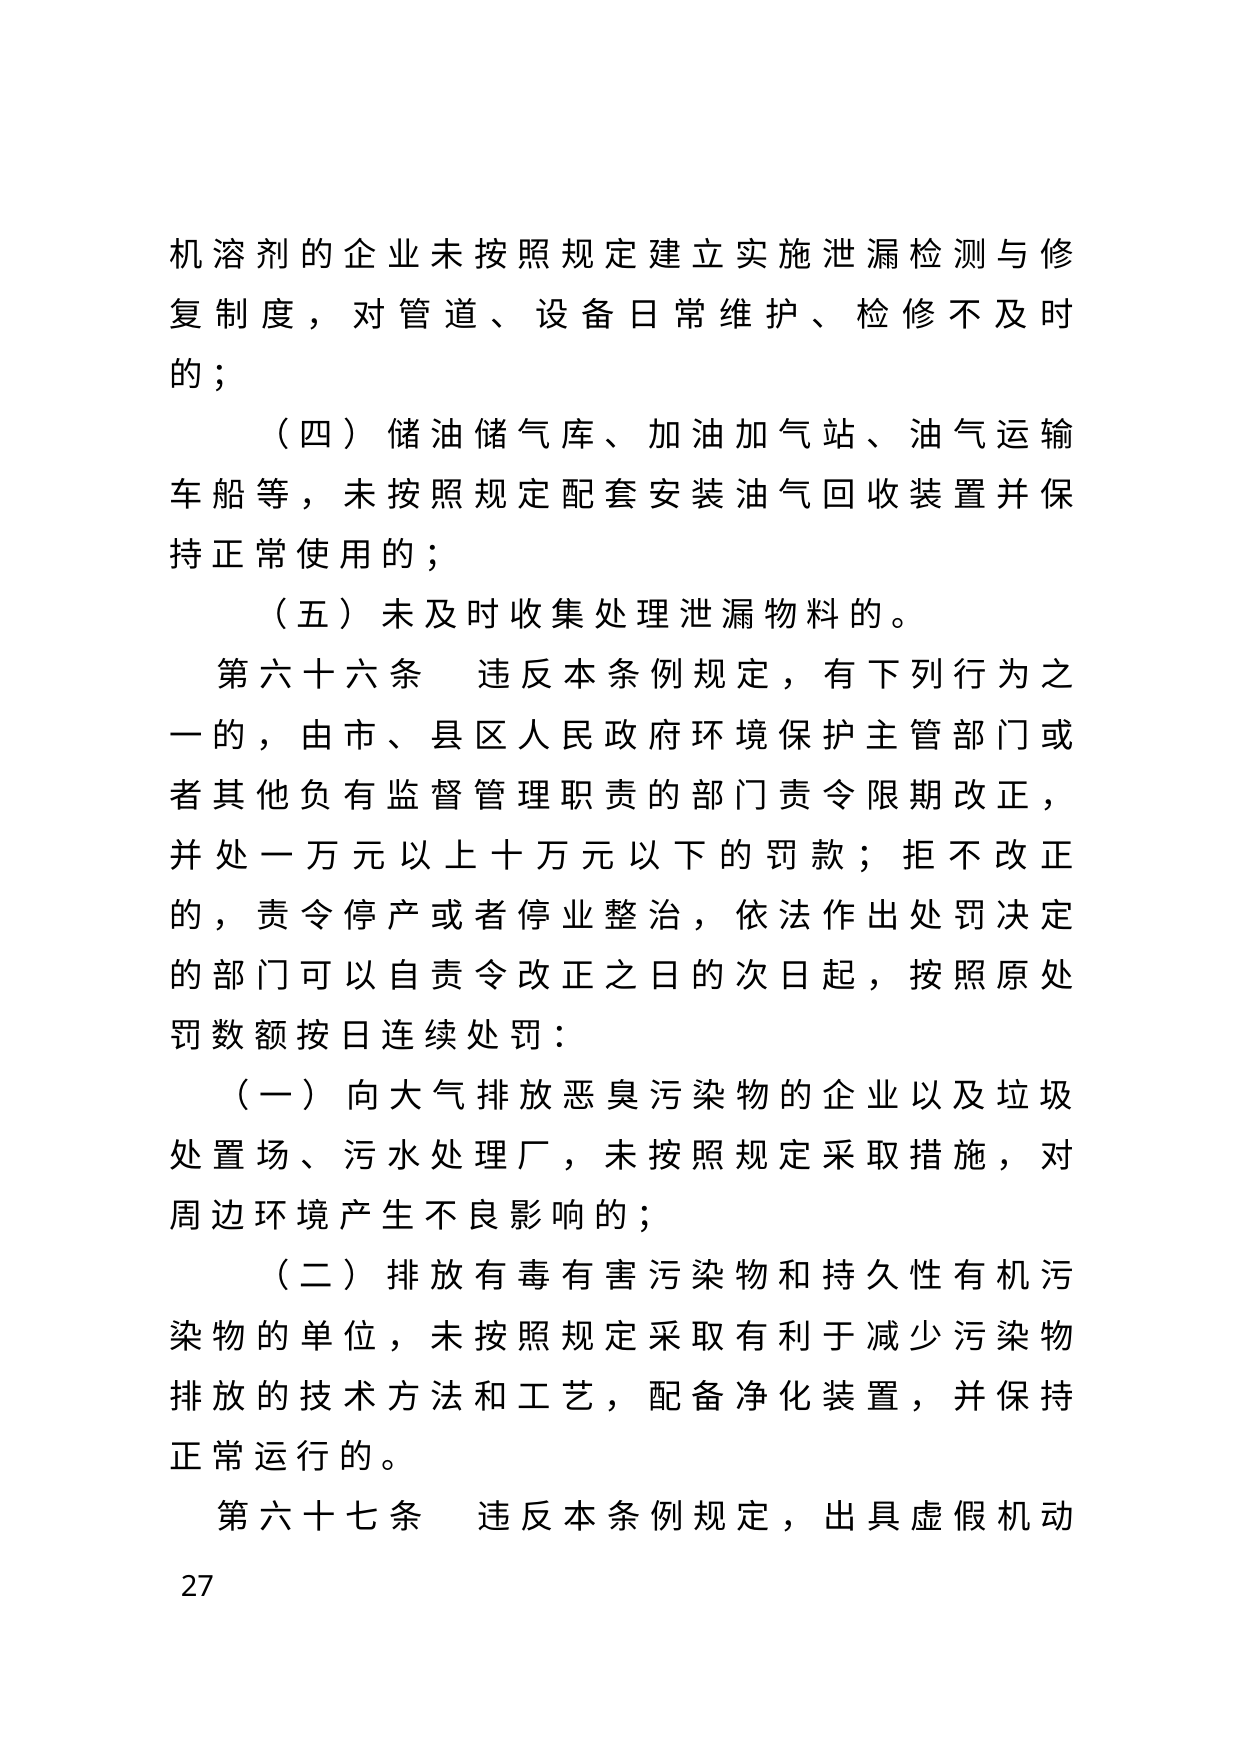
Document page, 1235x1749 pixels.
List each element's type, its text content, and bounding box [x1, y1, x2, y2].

text （四）储油储气库、加油加气站、油气运输车船等，未按照规定配套安装油气回收装置并保持正常使用的； [169, 402, 1083, 582]
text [169, 222, 1083, 402]
text （五）未及时收集处理泄漏物料的。 [169, 582, 1083, 642]
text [169, 1484, 1083, 1544]
text （二）排放有毒有害污染物和持久性有机污染物的单位，未按照规定采取有利于减少污染物排放的技术方法和工艺，配备净化装置，并保持正常运行的。 [169, 1243, 1083, 1484]
text 第六十六条 违反本条例规定，有下列行为之一的，由市、县区人民政府环境保护主管部门或者其他负有监督管理职责的部门责令限期改正，并处一万元以上十万元以下的罚款；拒不改正的，责令停产或者停业整治，依法作出处罚决定的部门可以自责令改正之日的次日起，按照原处罚数额按日连续处罚： [169, 642, 1083, 1063]
text （一）向大气排放恶臭污染物的企业以及垃圾处置场、污水处理厂，未按照规定采取措施，对周边环境产生不良影响的； [169, 1063, 1083, 1243]
